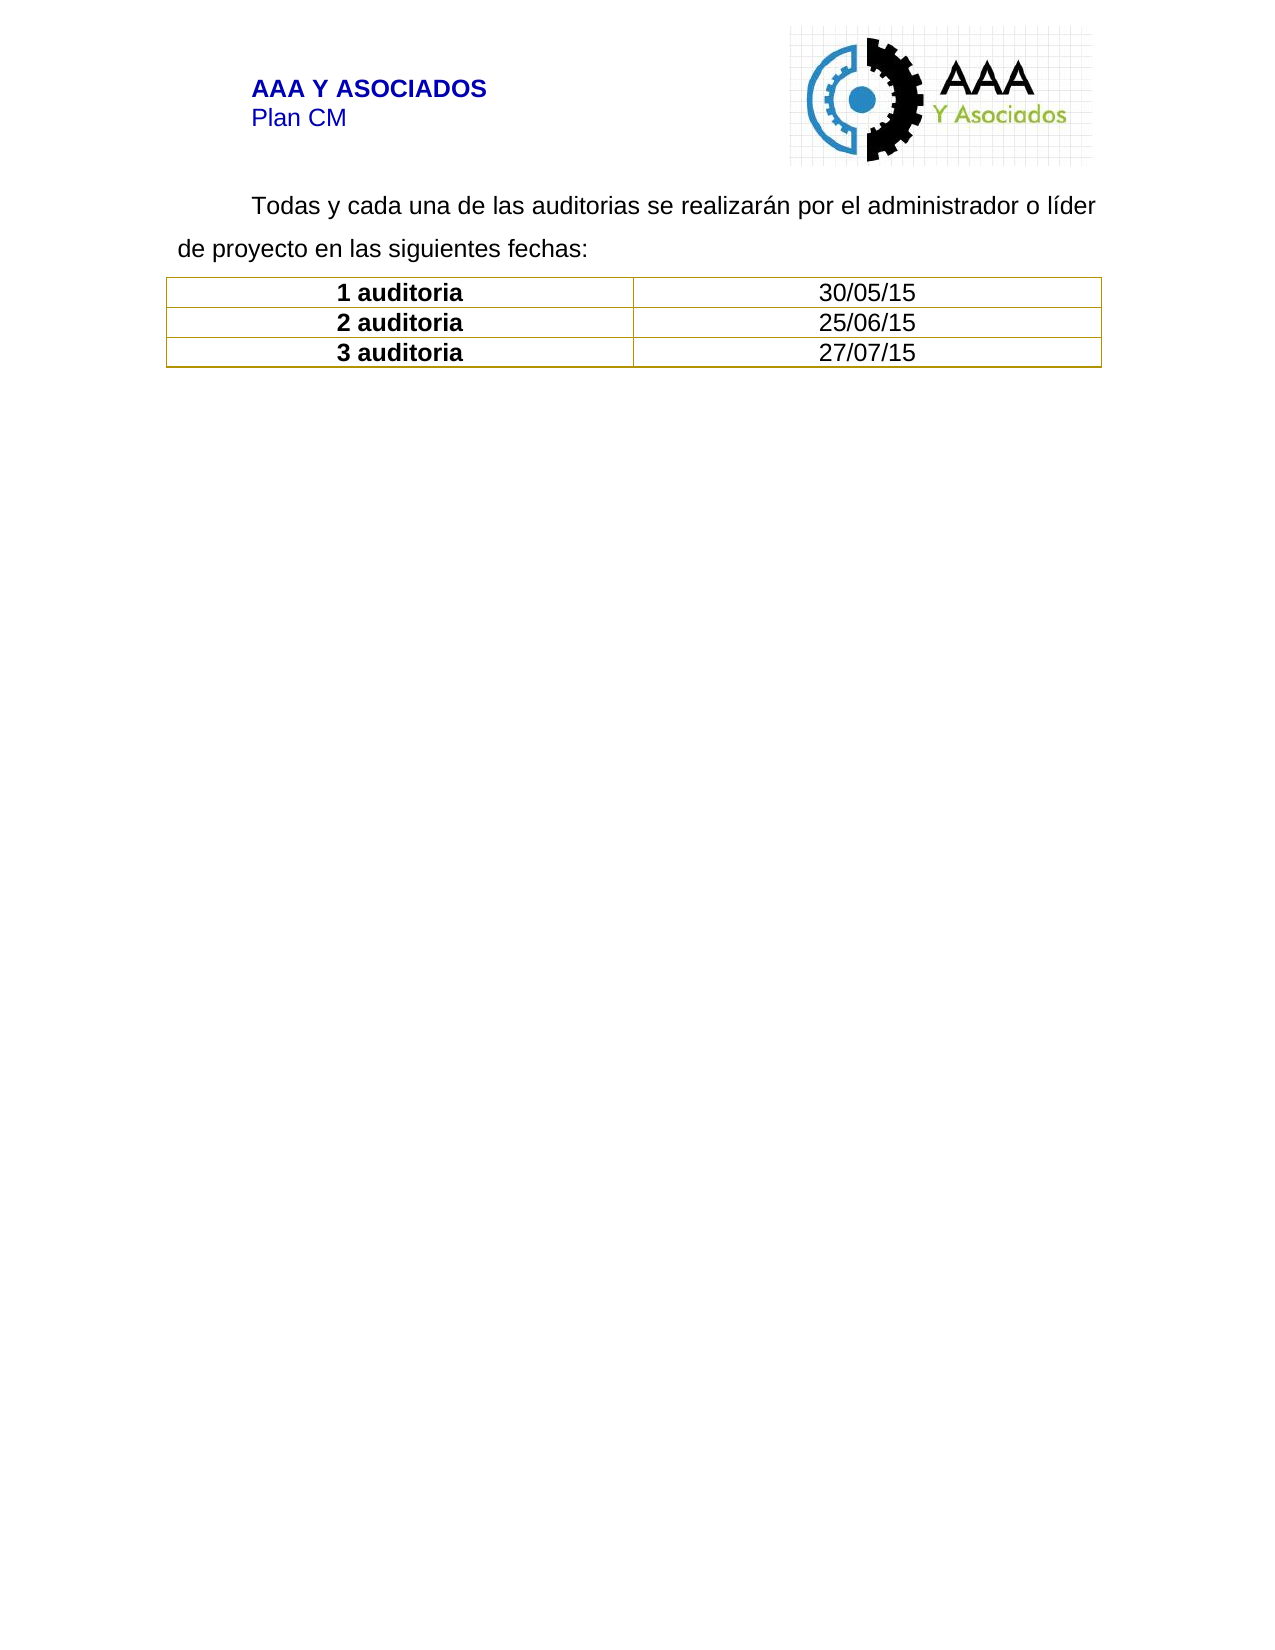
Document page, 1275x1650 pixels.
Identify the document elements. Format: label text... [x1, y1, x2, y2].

picture [789, 26, 1093, 166]
table_cell 2 auditoria [167, 308, 633, 337]
table_cell 27/07/15 [634, 338, 1101, 366]
text Todas y cada una de las auditorias se realizarán por el administrador o líder de proyecto en las siguientes fechas: [177, 191, 1098, 263]
table_cell 3 auditoria [167, 338, 633, 366]
table_cell 25/06/15 [634, 308, 1101, 337]
table_header 30/05/15 [634, 278, 1101, 307]
table_header 1 auditoria [167, 278, 633, 307]
